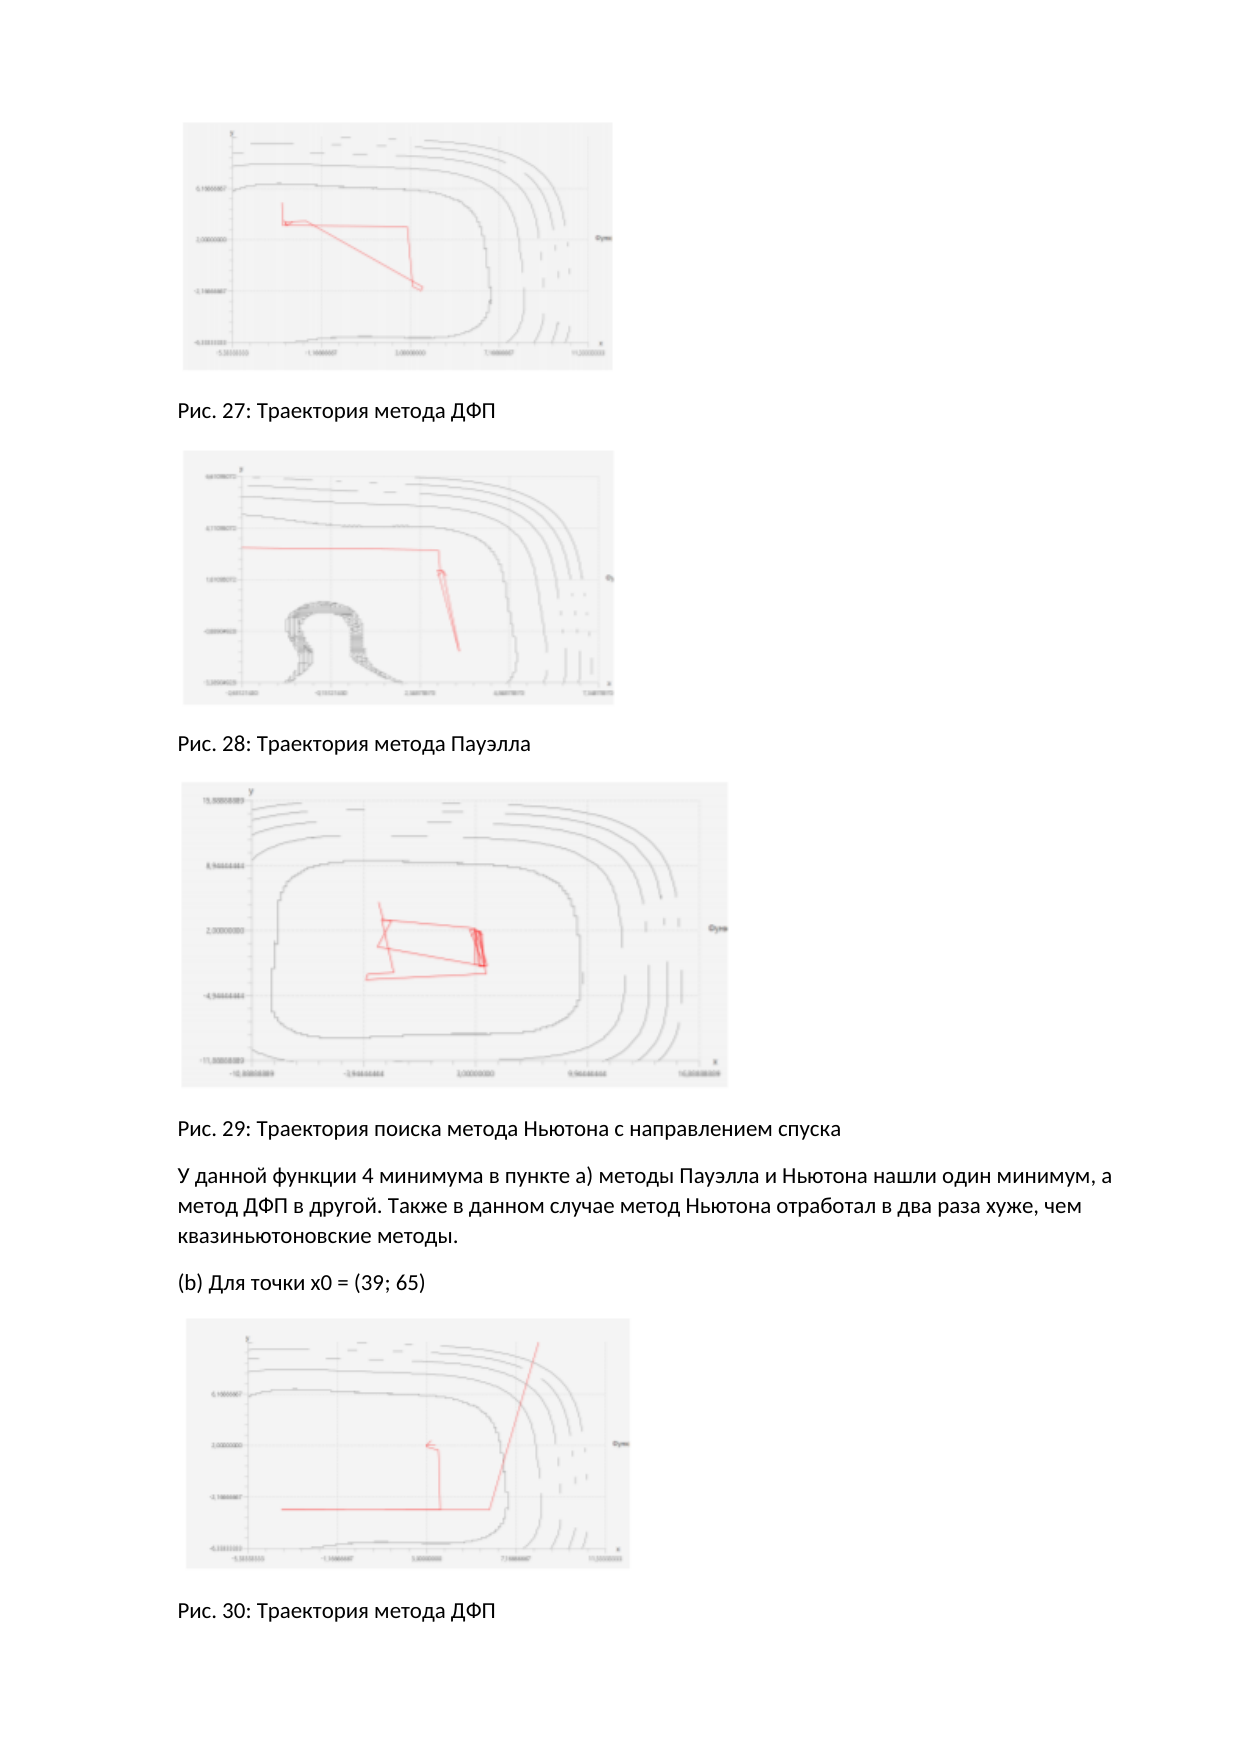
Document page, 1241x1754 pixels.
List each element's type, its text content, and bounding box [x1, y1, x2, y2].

picture [177, 118, 614, 378]
text (b) Для точки х0 = (39; 65) [177, 1268, 1152, 1296]
picture [177, 776, 732, 1095]
text Рис. 28: Траектория метода Пауэлла [177, 729, 1152, 757]
picture [177, 1315, 635, 1578]
text У данной функции 4 минимума в пункте а) методы Пауэлла и Ньютона нашли один минимум, а метод ДФП в другой. Также в данном случае метод Ньютона отработал в два раза хуже, чем квазиньютоновские методы. [177, 1161, 1152, 1249]
text Рис. 30: Траектория метода ДФП [177, 1596, 1152, 1624]
picture [177, 443, 621, 711]
text Рис. 29: Траектория поиска метода Ньютона с направлением спуска [177, 1114, 1152, 1142]
text Рис. 27: Траектория метода ДФП [177, 396, 1152, 424]
